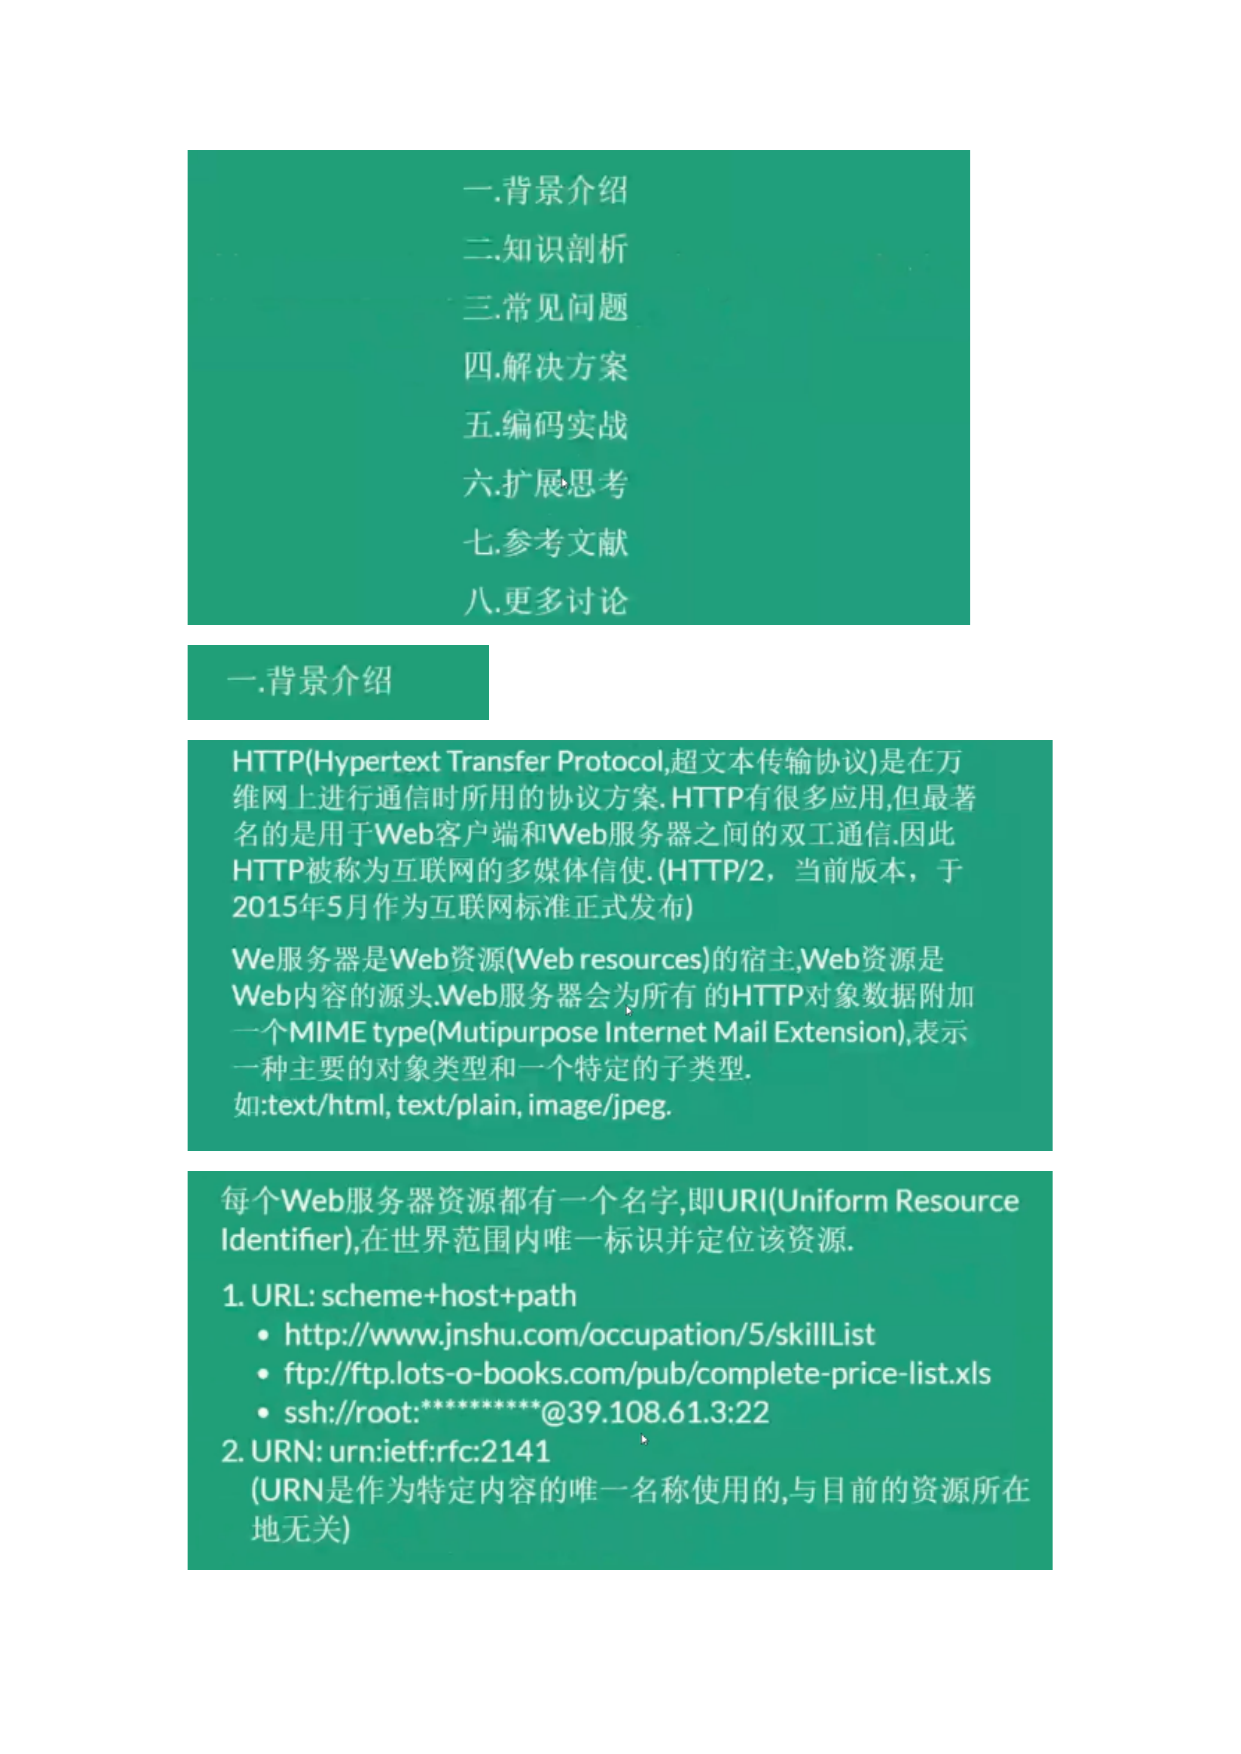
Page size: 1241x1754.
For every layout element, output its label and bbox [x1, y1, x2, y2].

picture [187, 645, 489, 720]
picture [187, 740, 1053, 1151]
picture [187, 150, 971, 625]
picture [187, 1171, 1053, 1570]
